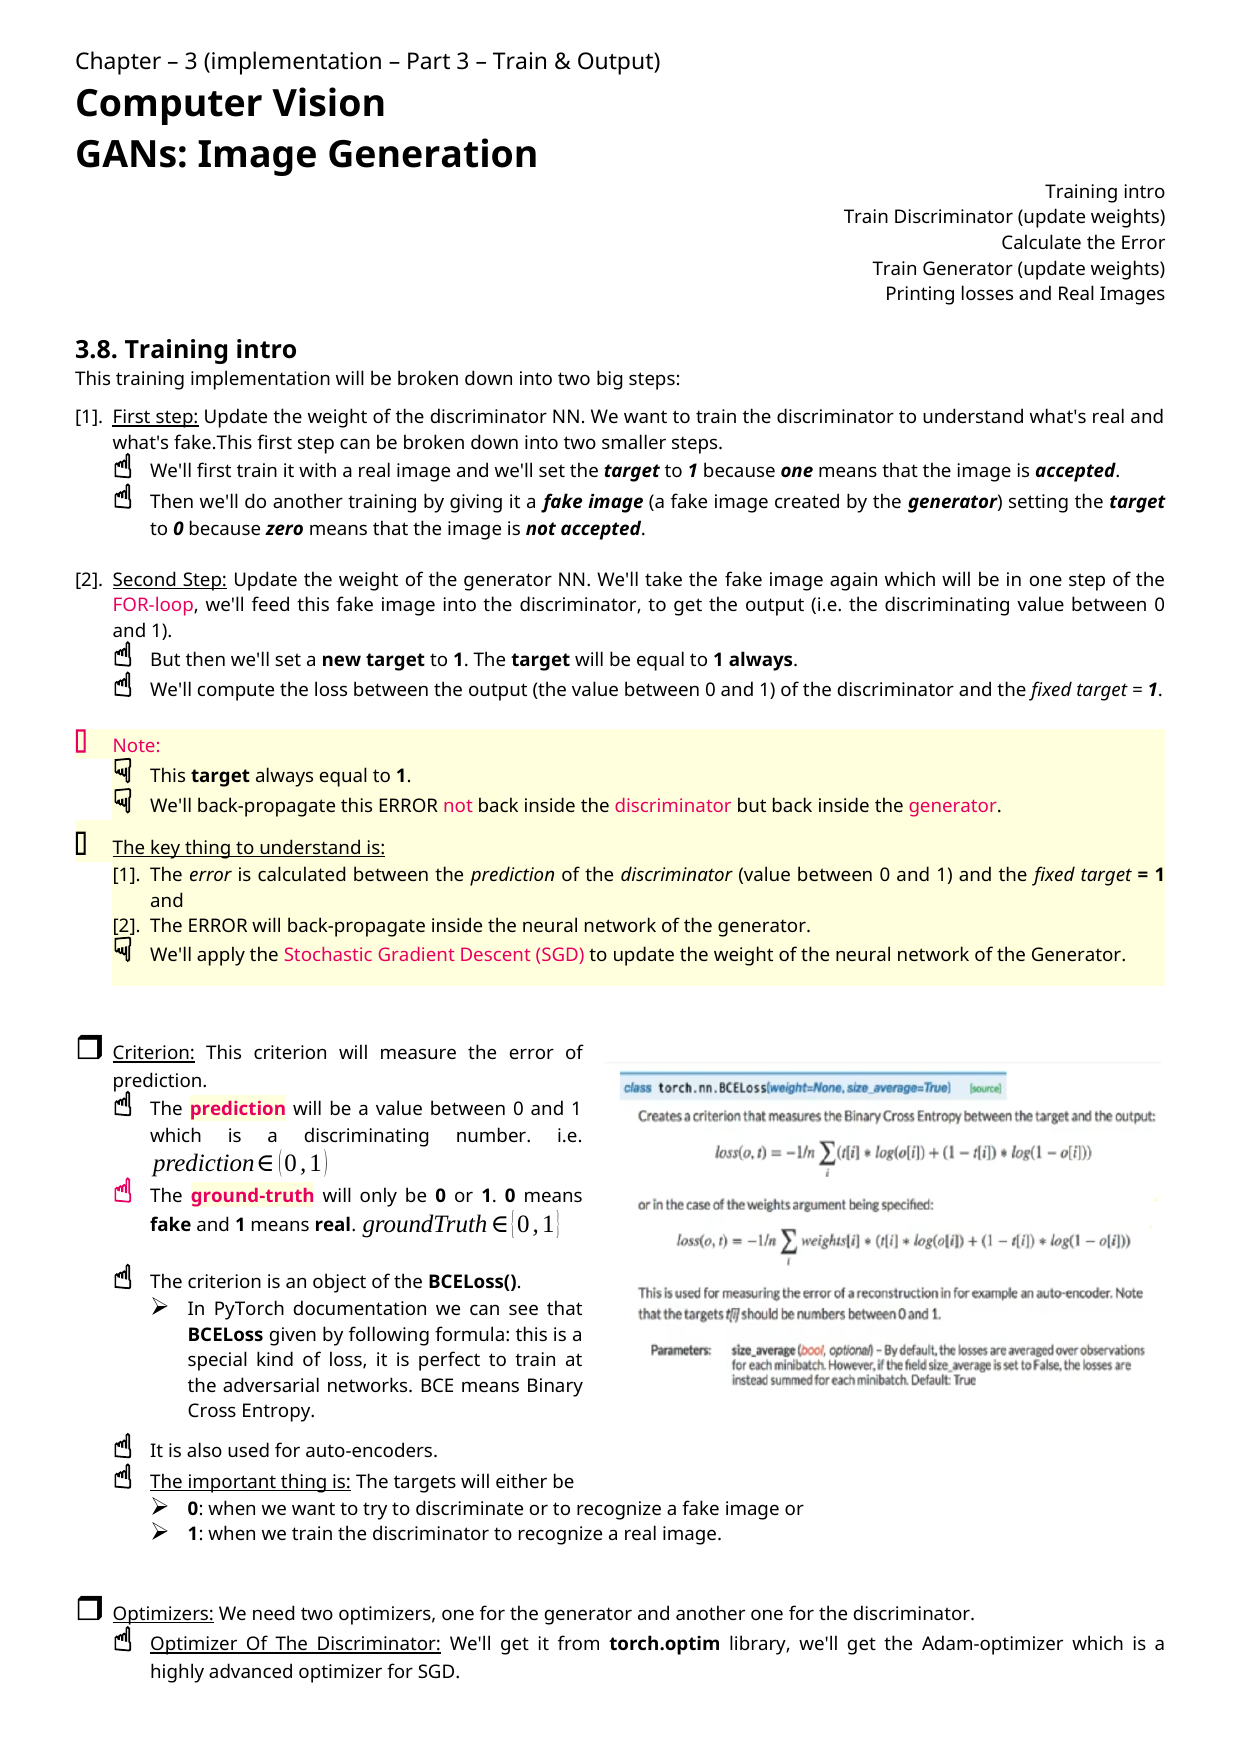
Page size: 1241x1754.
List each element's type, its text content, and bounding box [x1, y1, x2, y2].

list The important thing is: The targets will either be [112, 1465, 1165, 1495]
text Calculate the Error [75, 229, 1165, 255]
text Training intro [75, 178, 1165, 204]
list Second Step: Update the weight of the generator NN. We'll take the fake image again which will be in one step of the FOR-loop, we'll feed this fake image into the discriminator, to get the output (i.e. the discriminating value between 0 and 1). [75, 566, 1165, 643]
list Then we'll do another training by giving it a fake image (a fake image created by the generator) setting the target to 0 because zero means that the image is not accepted. [112, 485, 1165, 541]
list Optimizers: We need two optimizers, one for the generator and another one for the discriminator. [75, 1597, 1165, 1628]
text Computer Vision [75, 76, 1165, 127]
list The error is calculated between the prediction of the discriminator (value between 0 and 1) and the fixed target = 1 and [112, 862, 1165, 913]
text GANs: Image Generation [75, 127, 1165, 178]
list This target always equal to 1. [112, 759, 1165, 789]
list But then we'll set a new target to 1. The target will be equal to 1 always. [112, 643, 1165, 673]
list 1: when we train the discriminator to recognize a real image. [150, 1521, 1165, 1546]
list We'll back-propagate this ERROR not back inside the discriminator but back inside the generator. [112, 789, 1165, 820]
list We'll first train it with a real image and we'll set the target to 1 because one means that the image is accepted. [112, 454, 1165, 485]
list Optimizer Of The Discriminator: We'll get it from torch.optim library, we'll get the Adam-optimizer which is a highly advanced optimizer for SGD. [112, 1628, 1165, 1683]
table_header [594, 1037, 1177, 1423]
table_header Criterion: This criterion will measure the error of prediction. The prediction will be a value between 0 and 1 which is a discriminating number. i.e. The ground-truth will only be 0 or 1. 0 means fake and 1 means real. The criterion is an object of the BCELoss(). In PyTorch documentation we can see that BCELoss given by following formula: this is a special kind of loss, it is perfect to train at the adversarial networks. BCE means Binary Cross Entropy. [64, 1037, 594, 1423]
text Train Generator (update weights) [75, 255, 1165, 280]
list 0: when we want to try to discriminate or to recognize a fake image or [150, 1495, 1165, 1521]
text This training implementation will be broken down into two big steps: [75, 366, 1165, 391]
text 3.8. Training intro [75, 331, 1165, 366]
list It is also used for auto-encoders. [112, 1434, 1165, 1465]
list Note: [75, 729, 1165, 759]
text Chapter – 3 (implementation – Part 3 – Train & Output) [75, 45, 1165, 76]
list We'll apply the Stochastic Gradient Descent (SGD) to update the weight of the neural network of the Generator. [112, 938, 1165, 968]
picture [605, 1062, 1163, 1390]
list The key thing to understand is: [75, 831, 1165, 862]
list The ERROR will back-propagate inside the neural network of the generator. [112, 913, 1165, 938]
text Train Discriminator (update weights) [75, 204, 1165, 229]
list We'll compute the loss between the output (the value between 0 and 1) of the discriminator and the fixed target = 1. [112, 673, 1165, 703]
text Printing losses and Real Images [75, 280, 1165, 306]
list First step: Update the weight of the discriminator NN. We want to train the discriminator to understand what's real and what's fake.This first step can be broken down into two smaller steps. [75, 403, 1165, 454]
